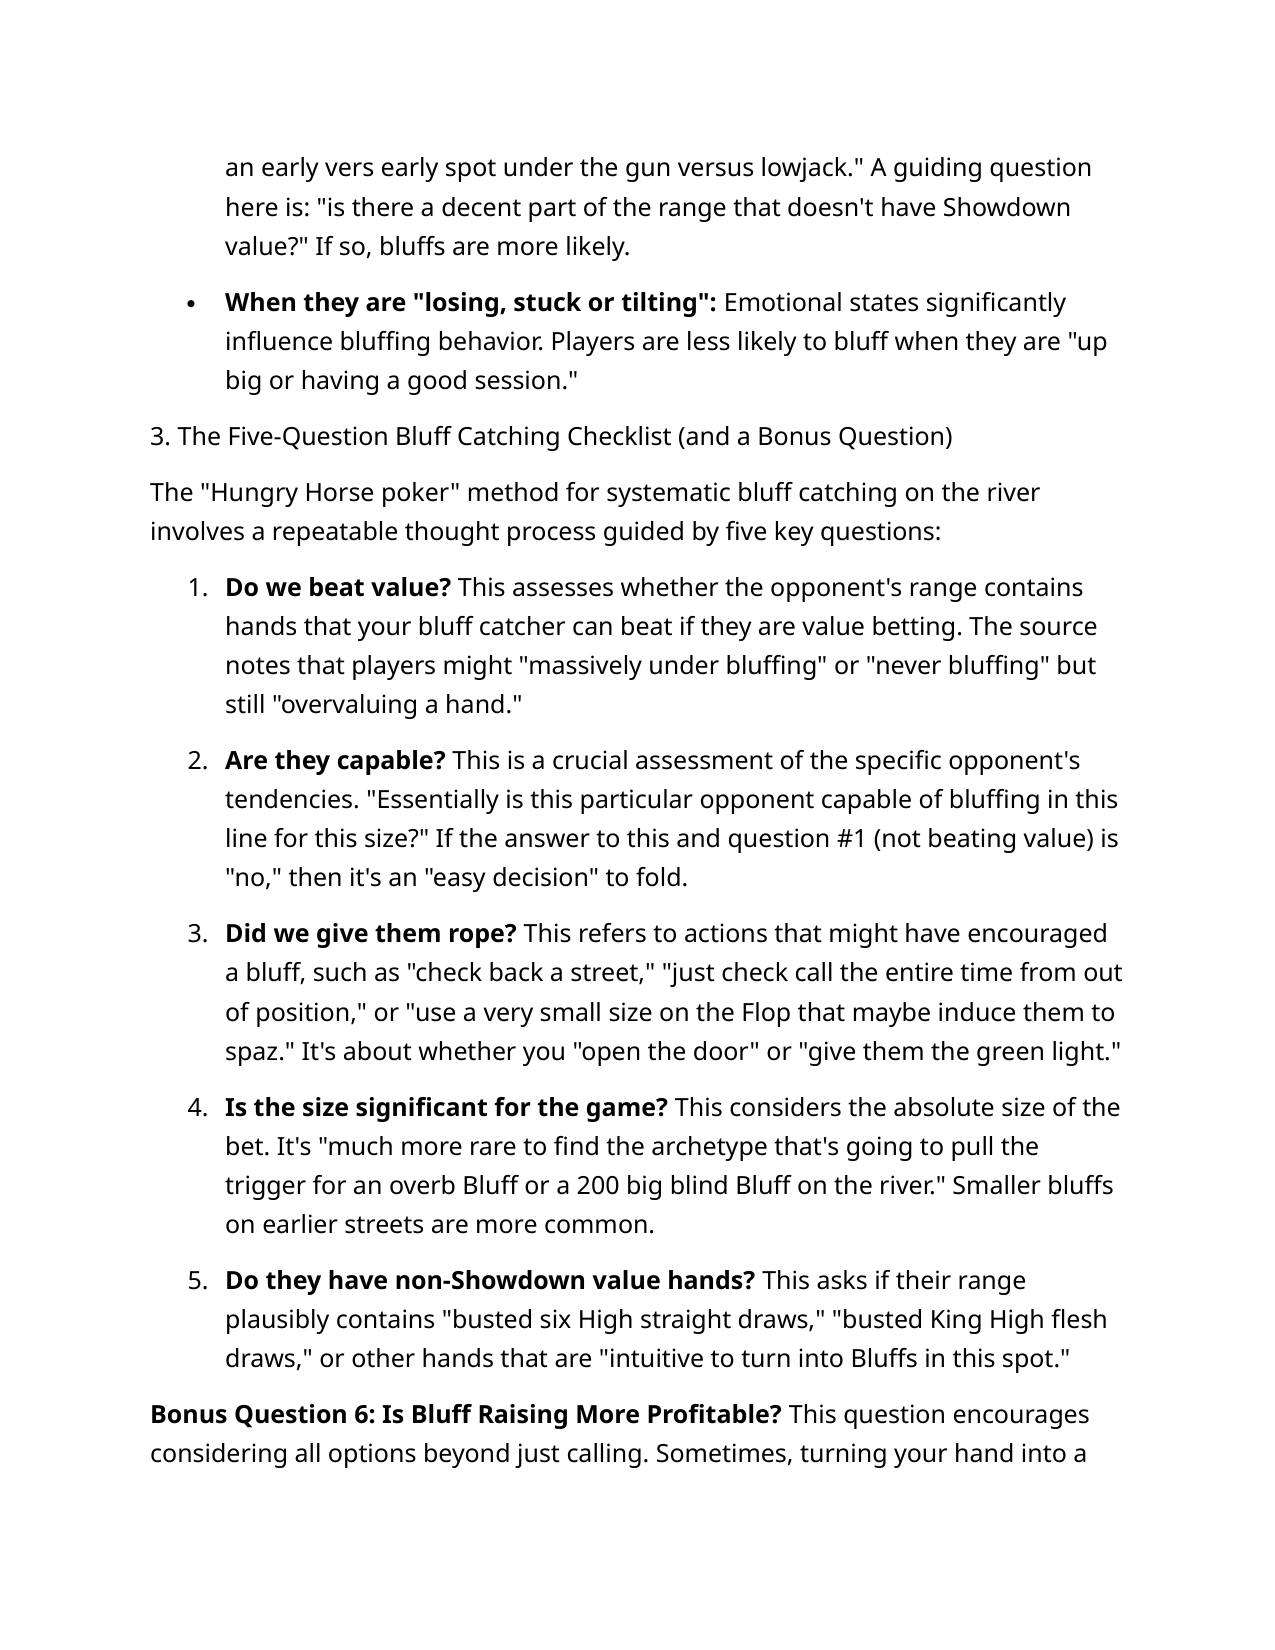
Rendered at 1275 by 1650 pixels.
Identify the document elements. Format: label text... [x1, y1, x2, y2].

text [150, 1397, 1125, 1470]
list Do we beat value? This assesses whether the opponent's range contains hands that your bluff catcher can beat if they are value betting. The source notes that players might "massively under bluffing" or "never bluffing" but still "overvaluing a hand." [187, 569, 1125, 721]
text The "Hungry Horse poker" method for systematic bluff catching on the river involves a repeatable thought process guided by five key questions: [150, 474, 1125, 547]
list Is the size significant for the game? This considers the absolute size of the bet. It's "much more rare to find the archetype that's going to pull the trigger for an overb Bluff or a 200 big blind Bluff on the river." Smaller bluffs on earlier streets are more common. [187, 1089, 1125, 1241]
list When they are "losing, stuck or tilting": Emotional states significantly influence bluffing behavior. Players are less likely to bluff when they are "up big or having a good session." [187, 284, 1125, 397]
text 3. The Five-Question Bluff Catching Checklist (and a Bonus Question) [150, 418, 1125, 452]
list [187, 150, 1125, 262]
list Are they capable? This is a crucial assessment of the specific opponent's tendencies. "Essentially is this particular opponent capable of bluffing in this line for this size?" If the answer to this and question #1 (not beating value) is "no," then it's an "easy decision" to fold. [187, 742, 1125, 894]
list Did we give them rope? This refers to actions that might have encouraged a bluff, such as "check back a street," "just check call the entire time from out of position," or "use a very small size on the Flop that maybe induce them to spaz." It's about whether you "open the door" or "give them the green light." [187, 916, 1125, 1067]
list Do they have non-Showdown value hands? This asks if their range plausibly contains "busted six High straight draws," "busted King High flesh draws," or other hands that are "intuitive to turn into Bluffs in this spot." [187, 1262, 1125, 1375]
